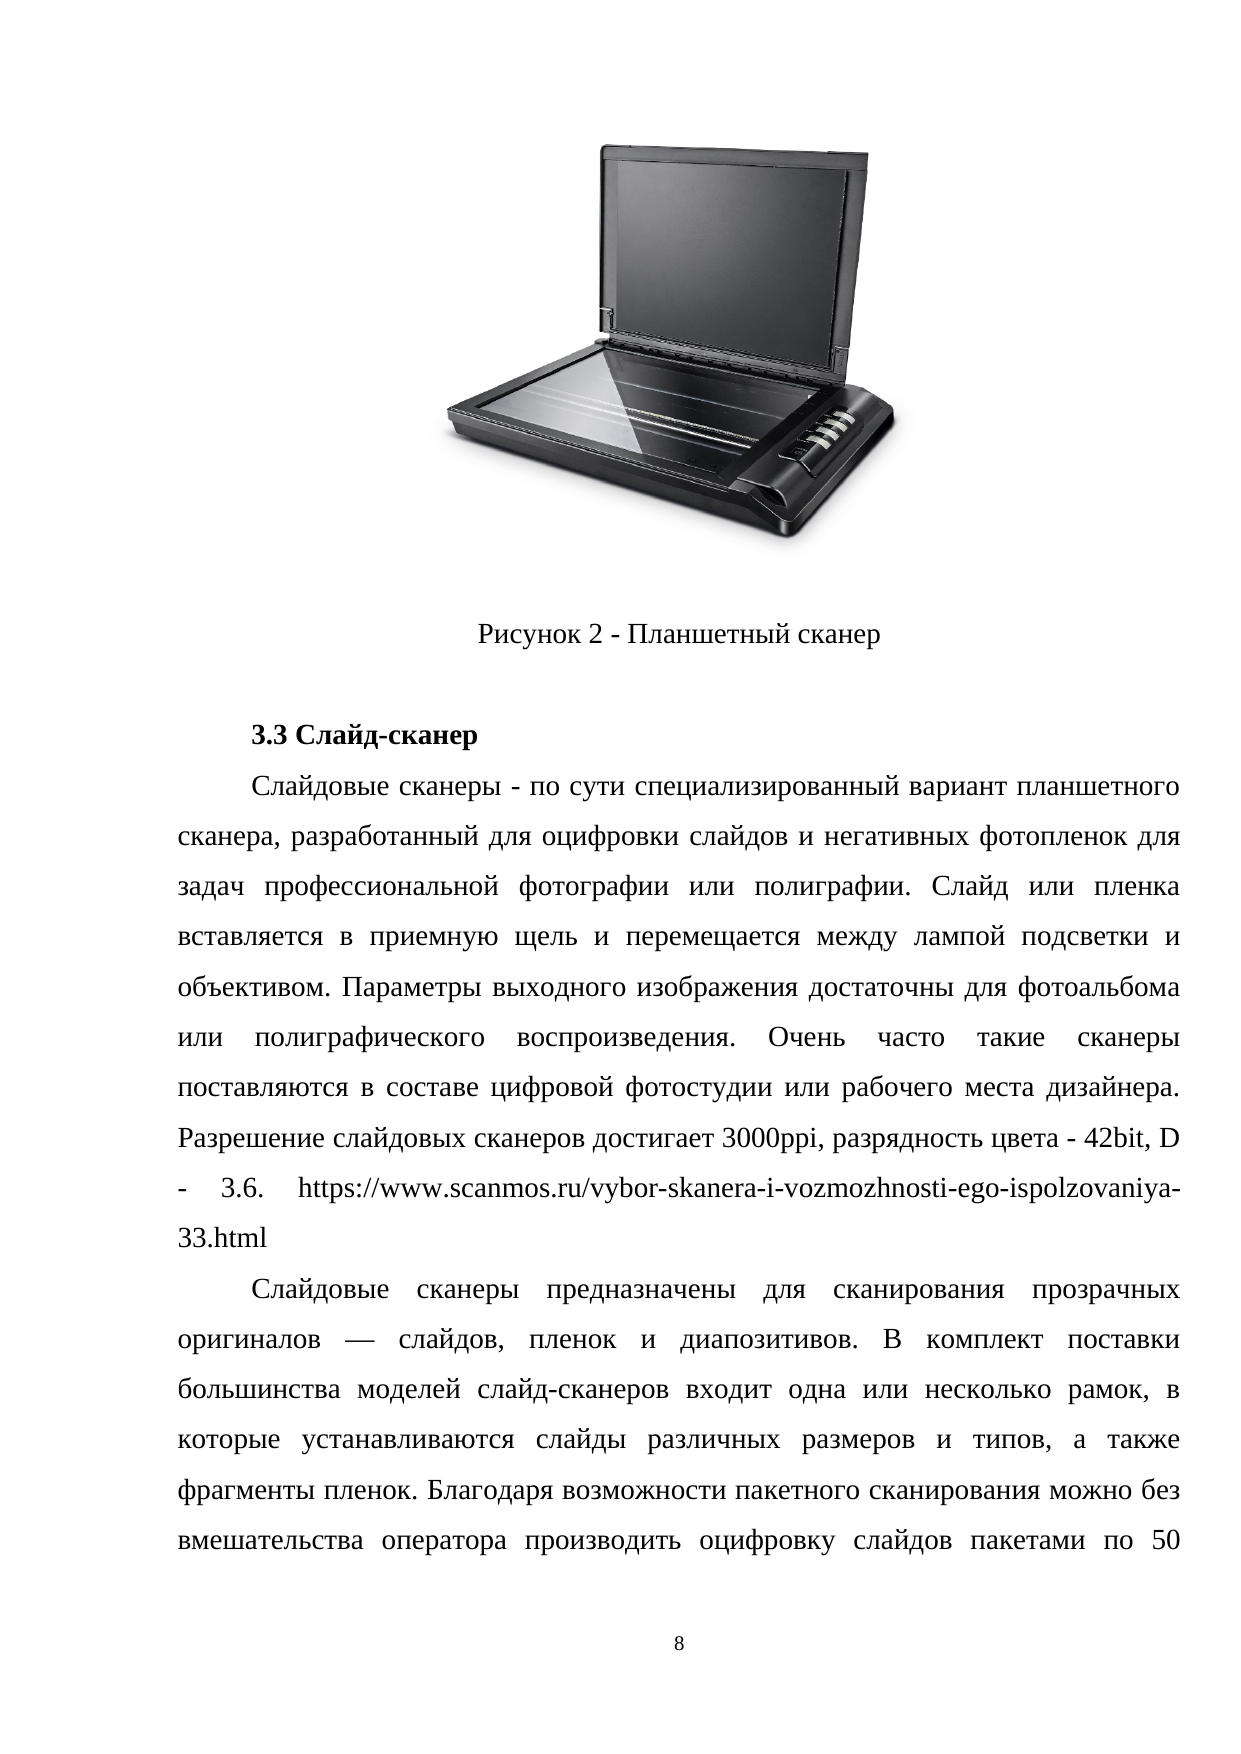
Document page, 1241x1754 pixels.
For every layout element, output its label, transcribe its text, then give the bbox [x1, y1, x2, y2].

picture [403, 118, 955, 560]
text Рисунок 2 - Планшетный сканер [177, 617, 1181, 650]
subtitle 3.3 Слайд-сканер [177, 717, 1181, 751]
text Слайдовые сканеры - по сути специализированный вариант планшетного сканера, разработанный для оцифровки слайдов и негативных фотопленок для задач профессиональной фотографии или полиграфии. Слайд или пленка вставляется в приемную щель и перемещается между лампой подсветки и объективом. Параметры выходного изображения достаточны для фотоальбома или полиграфического воспроизведения. Очень часто такие сканеры поставляются в составе цифровой фотостудии или рабочего места дизайнера. Разрешение слайдовых сканеров достигает 3000ppi, разрядность цвета - 42bit, D - 3.6. https://www.scanmos.ru/vybor-skanera-i-vozmozhnosti-ego-ispolzovaniya-33.html [177, 768, 1181, 1254]
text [177, 1271, 1181, 1556]
